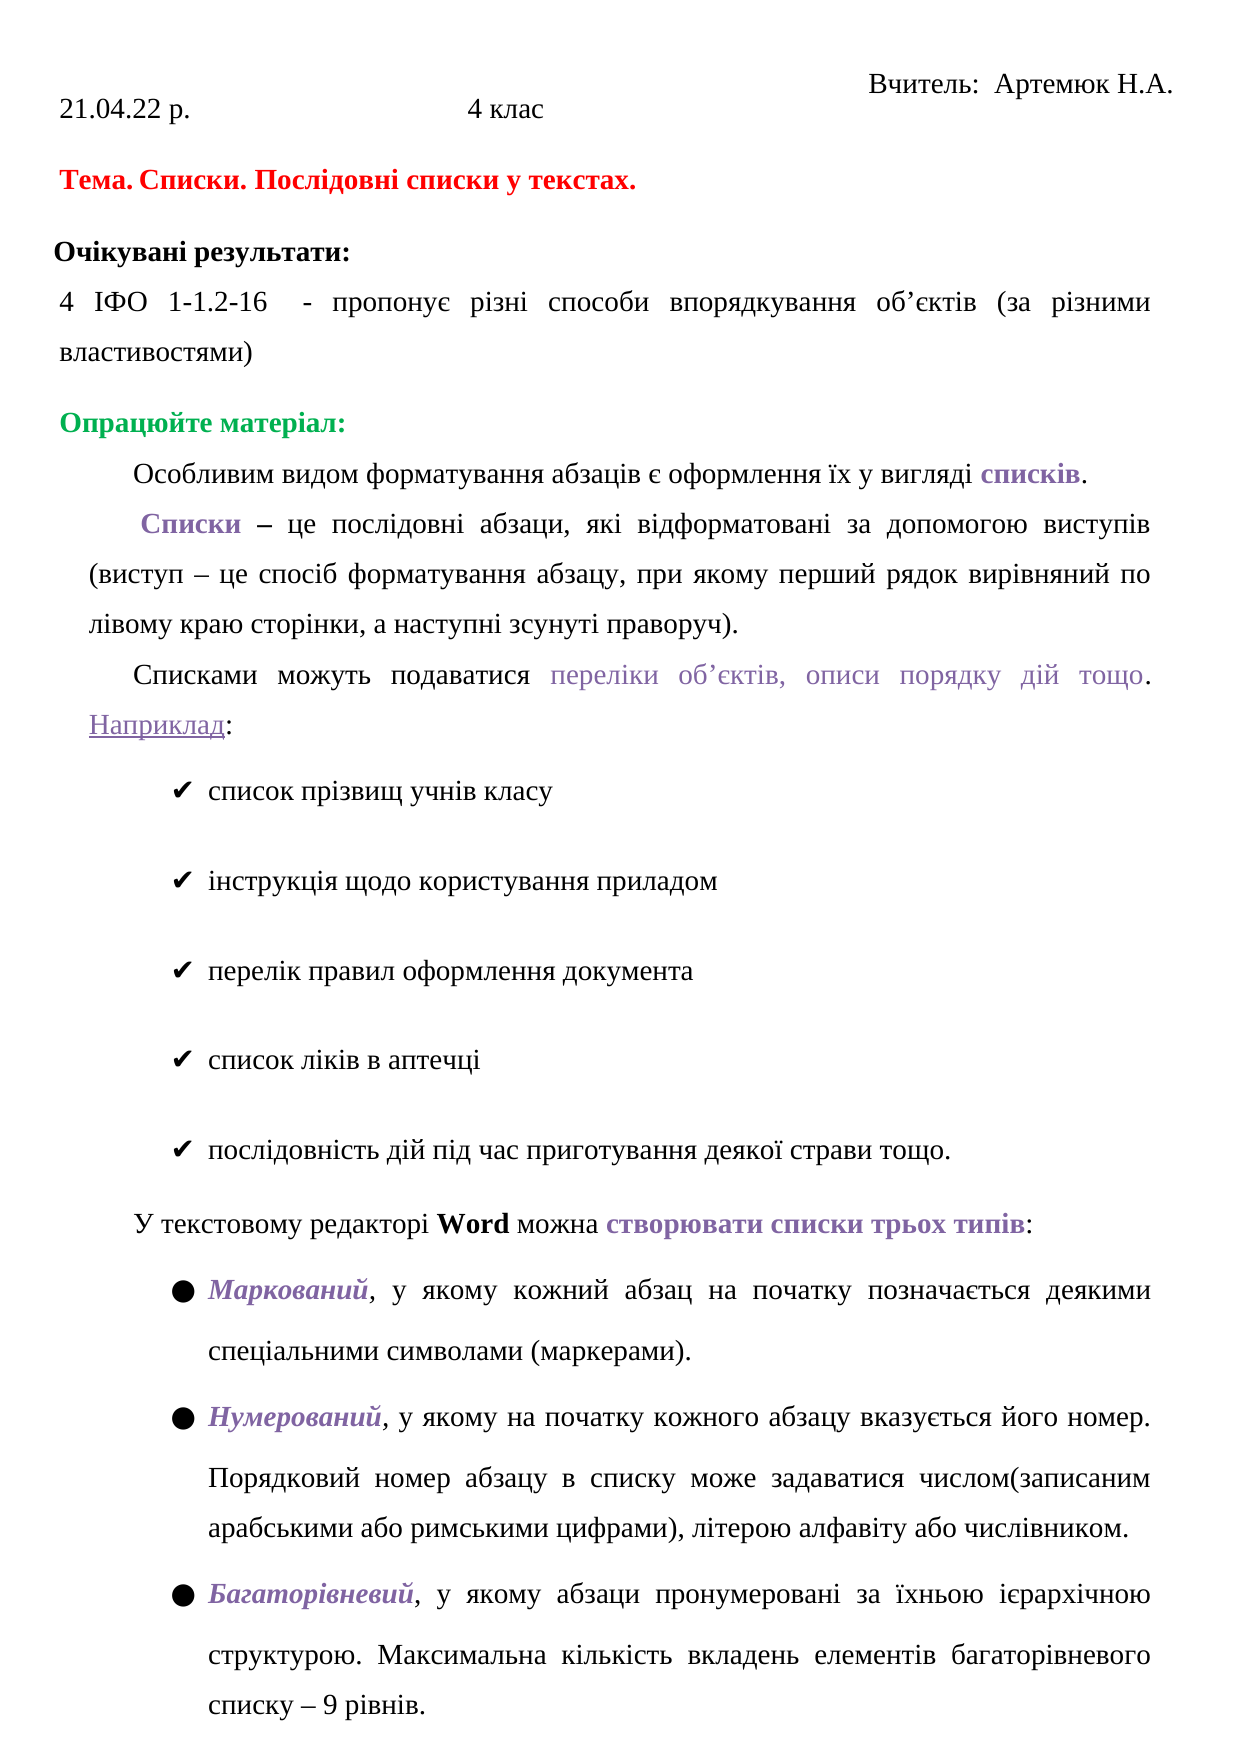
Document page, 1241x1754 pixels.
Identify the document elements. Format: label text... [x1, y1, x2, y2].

list Маркований, у якому кожний абзац на початку позначається деякими спеціальними символами (маркерами). [170, 1256, 1152, 1366]
list послідовність дій під час приготування деякої страви тощо. [170, 1116, 1152, 1176]
subtitle Опрацюйте матеріал: [59, 405, 1152, 439]
text Списками можуть подаватися переліки об’єктів, описи порядку дій тощо. Наприклад: [88, 657, 1152, 741]
text Тема. Списки. Послідовні списки у текстах. [59, 162, 1152, 196]
text 21.04.22 р. 4 клас [59, 91, 853, 125]
text Списки – це послідовні абзаци, які відформатовані за допомогою виступів (виступ – це спосіб форматування абзацу, при якому перший рядок вирівняний по лівому краю сторінки, а наступні зсунуті праворуч). [88, 506, 1152, 640]
list інструкція щодо користування приладом [170, 847, 1152, 907]
text Очікувані результати: [53, 234, 1152, 267]
list перелік правил оформлення документа [170, 937, 1152, 997]
text Особливим видом форматування абзаців є оформлення їх у вигляді списків. [88, 456, 1152, 489]
text 4 ІФО 1-1.2-16 - пропонує різні способи впорядкування об’єктів (за різними властивостями) [59, 284, 1152, 368]
list список ліків в аптечці [170, 1027, 1152, 1086]
list список прізвищ учнів класу [170, 758, 1152, 817]
list Багаторівневий, у якому абзаци пронумеровані за їхньою ієрархічною структурою. Максимальна кількість вкладень елементів багаторівневого списку – 9 рівнів. [170, 1560, 1152, 1721]
text У текстовому редакторі Word можна створювати списки трьох типів: [88, 1206, 1152, 1239]
list Нумерований, у якому на початку кожного абзацу вказується його номер. Порядковий номер абзацу в списку може задаватися числом(записаним арабськими або римськими цифрами), літерою алфавіту або числівником. [170, 1383, 1152, 1544]
